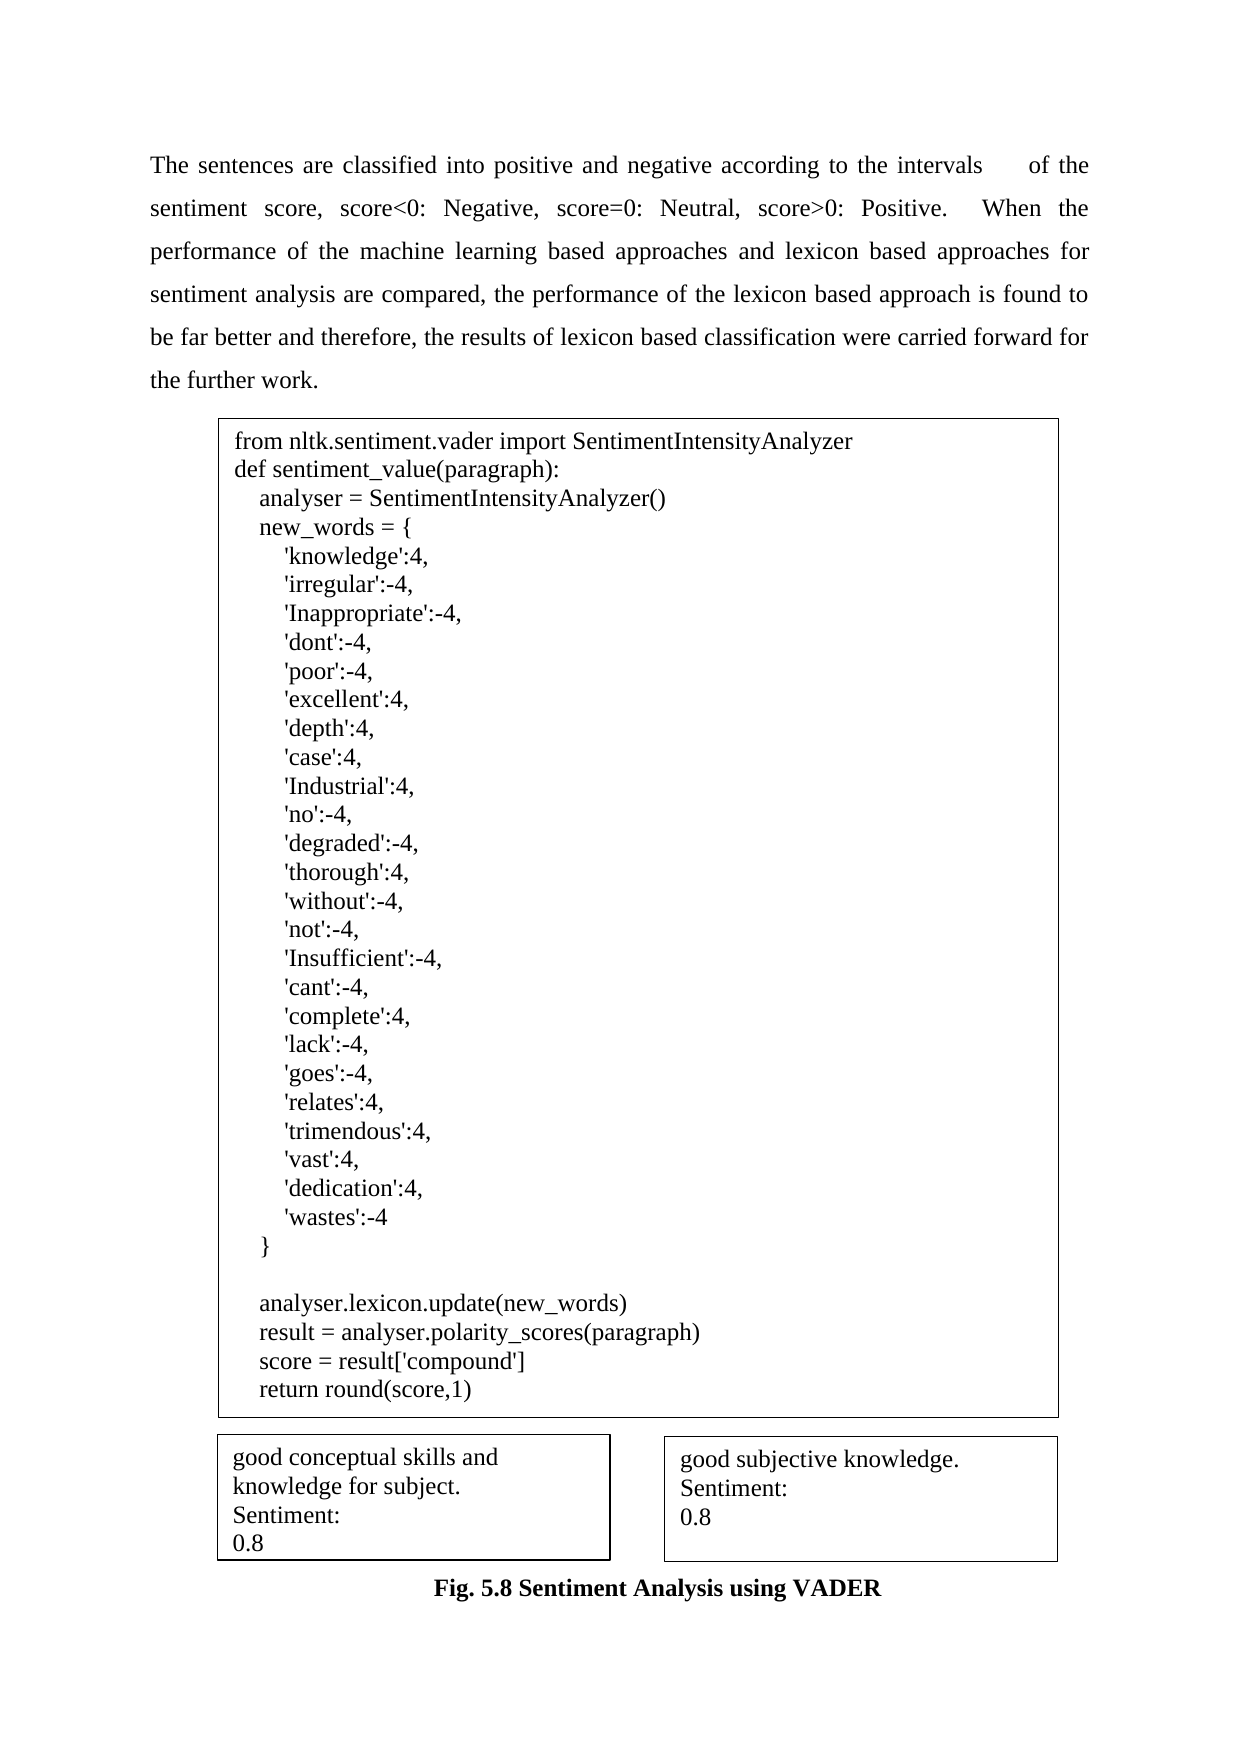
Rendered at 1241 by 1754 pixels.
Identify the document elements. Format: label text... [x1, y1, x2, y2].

text The sentences are classified into positive and negative according to the intervals of the sentiment score, score<0: Negative, score=0: Neutral, score>0: Positive. When the performance of the machine learning based approaches and lexicon based approaches for sentiment analysis are compared, the performance of the lexicon based approach is found to be far better and therefore, the results of lexicon based classification were carried forward for the further work. [150, 150, 1090, 394]
text Fig. 5.8 Sentiment Analysis using VADER [225, 1573, 1090, 1602]
